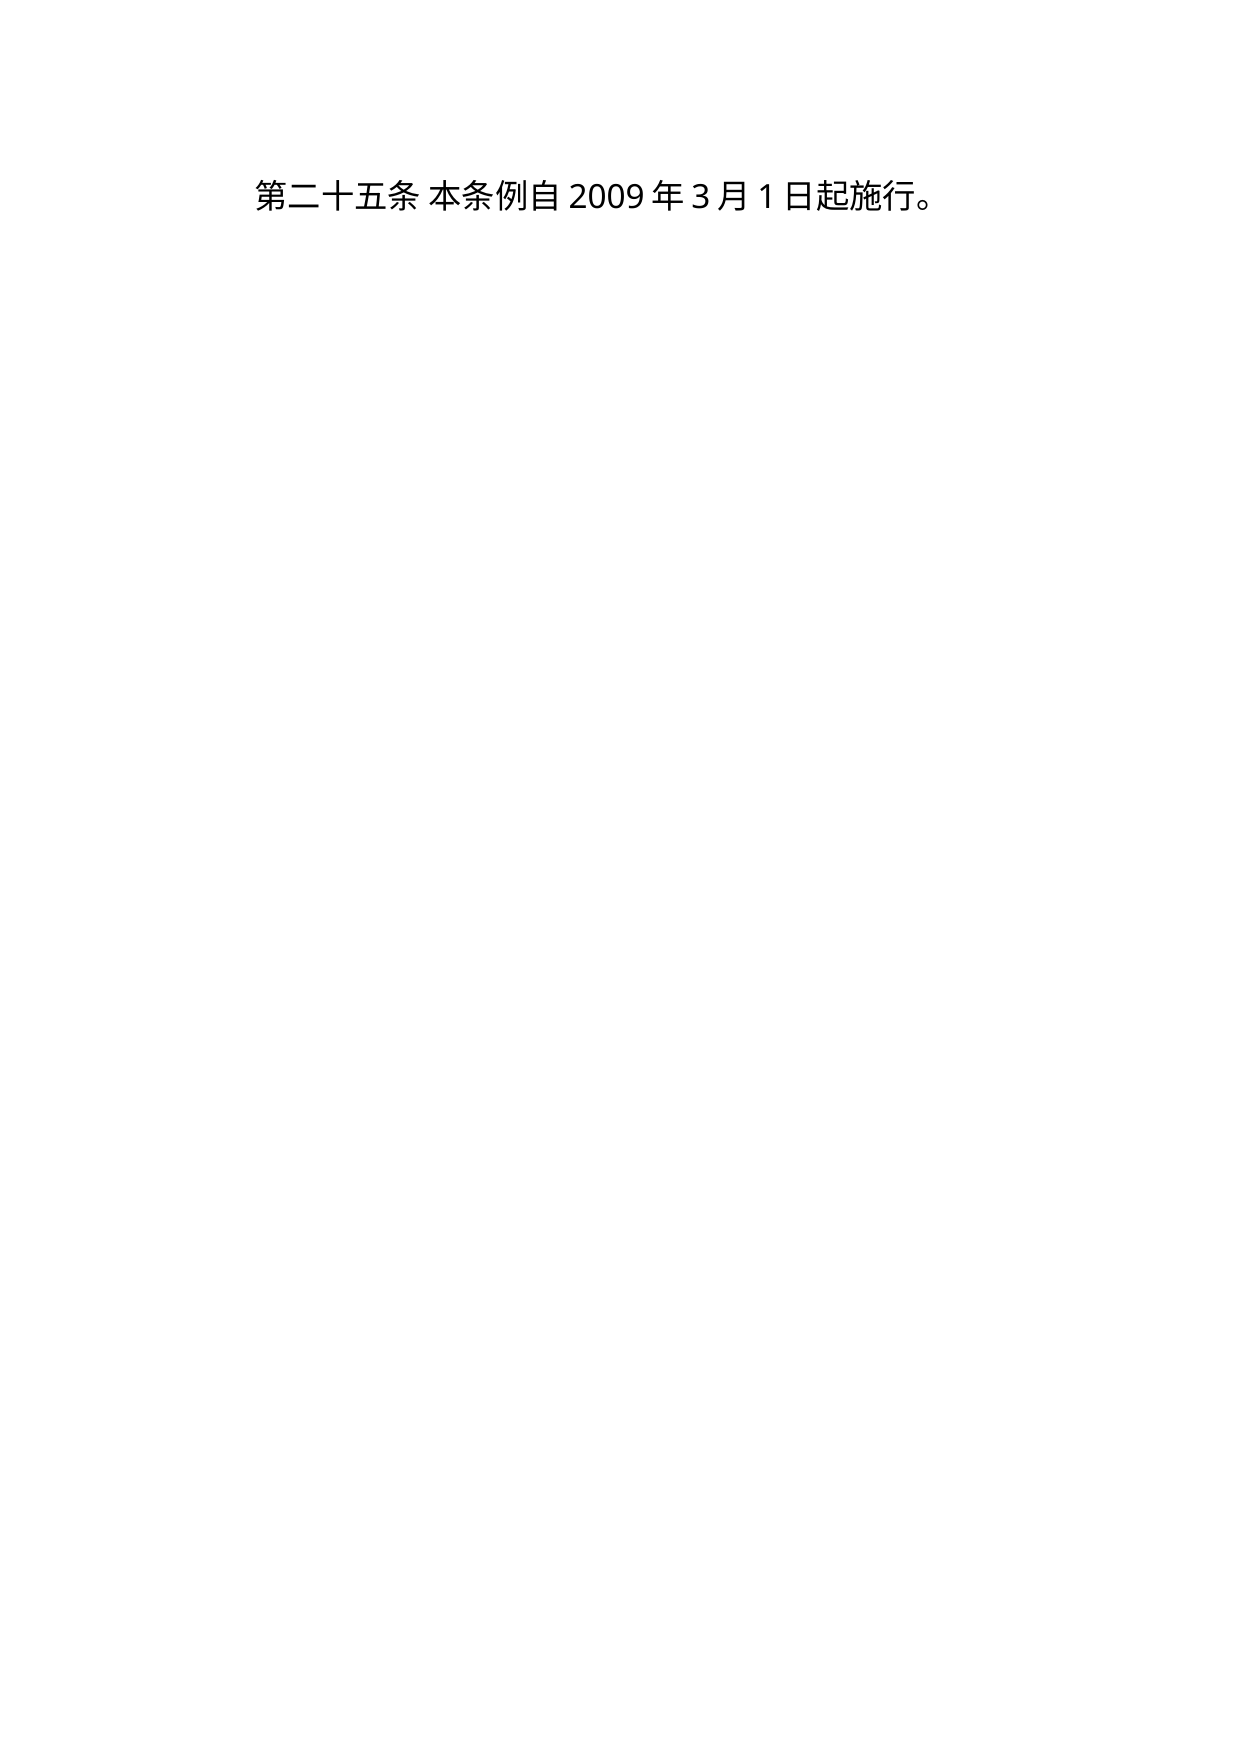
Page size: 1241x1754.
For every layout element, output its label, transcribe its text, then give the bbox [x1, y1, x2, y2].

text 第二十五条 本条例自2009年3月1日起施行。 [187, 162, 1053, 227]
